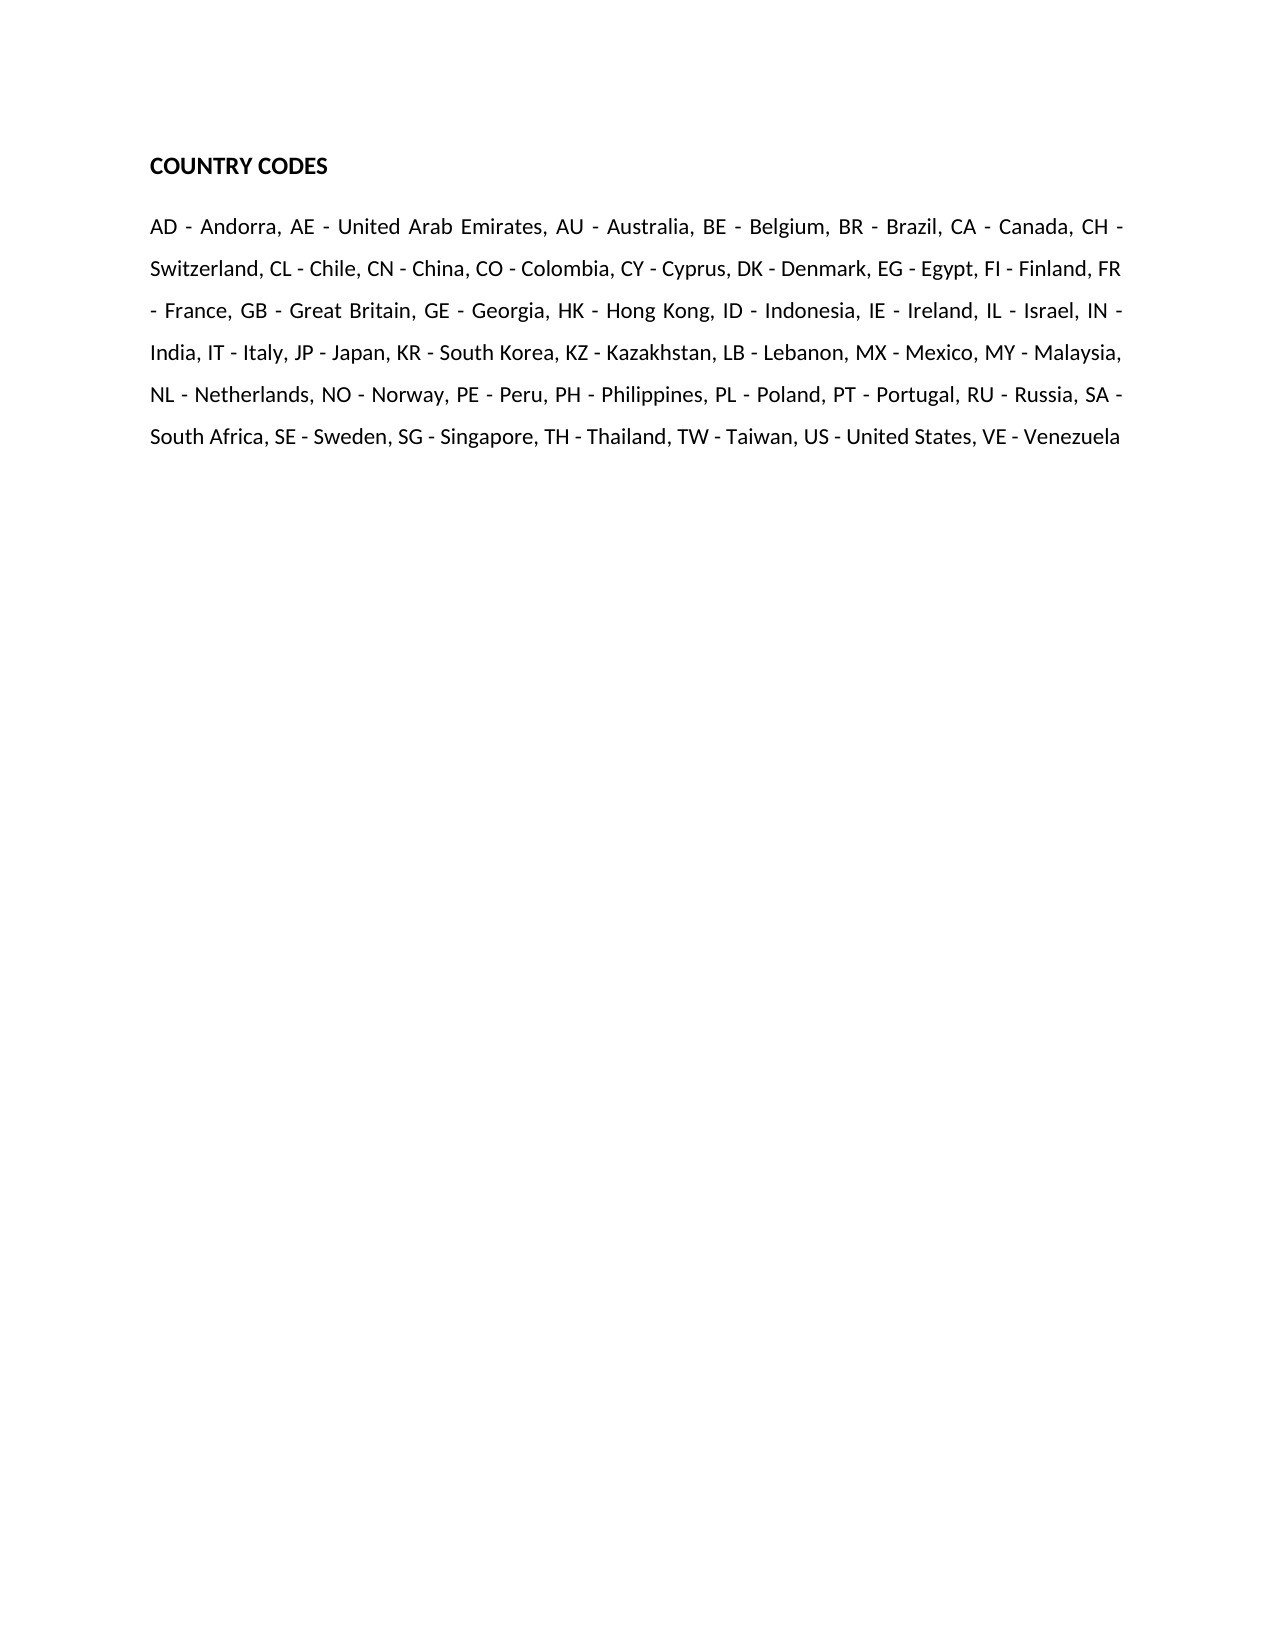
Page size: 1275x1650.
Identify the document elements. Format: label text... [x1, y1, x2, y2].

text AD - Andorra, AE - United Arab Emirates, AU - Australia, BE - Belgium, BR - Brazil, CA - Canada, CH - Switzerland, CL - Chile, CN - China, CO - Colombia, CY - Cyprus, DK - Denmark, EG - Egypt, FI - Finland, FR - France, GB - Great Britain, GE - Georgia, HK - Hong Kong, ID - Indonesia, IE - Ireland, IL - Israel, IN - India, IT - Italy, JP - Japan, KR - South Korea, KZ - Kazakhstan, LB - Lebanon, MX - Mexico, MY - Malaysia, NL - Netherlands, NO - Norway, PE - Peru, PH - Philippines, PL - Poland, PT - Portugal, RU - Russia, SA - South Africa, SE - Sweden, SG - Singapore, TH - Thailand, TW - Taiwan, US - United States, VE - Venezuela [150, 212, 1125, 450]
text COUNTRY CODES [150, 150, 1125, 181]
